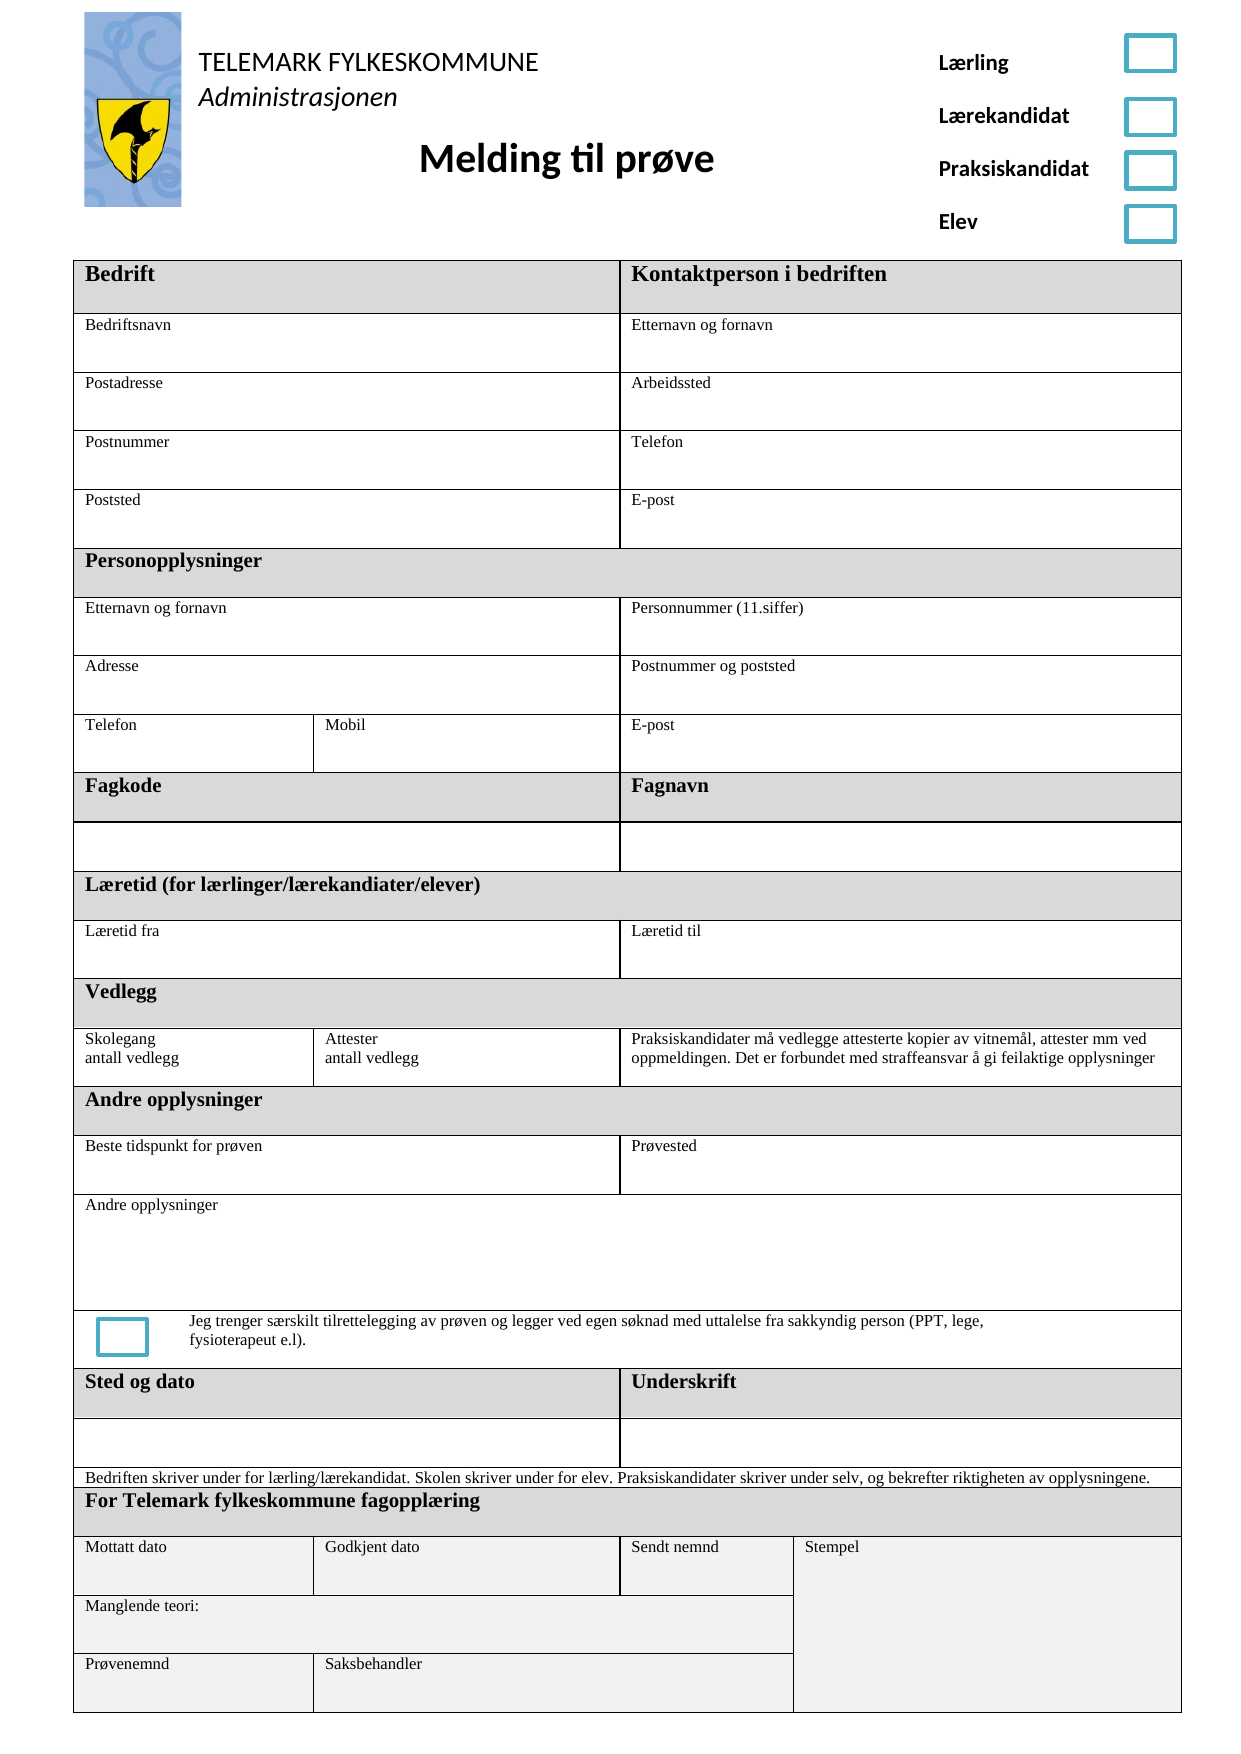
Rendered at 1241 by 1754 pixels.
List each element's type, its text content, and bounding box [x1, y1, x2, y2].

table_cell Etternavn og fornavn [621, 314, 1181, 372]
table_cell Sted og dato [74, 1369, 619, 1417]
table_cell Manglende teori: [74, 1596, 793, 1653]
table_cell Beste tidspunkt for prøven [74, 1136, 619, 1194]
table_cell Personopplysninger [74, 549, 1181, 597]
table_cell [621, 823, 1181, 871]
table_cell Læretid fra [74, 921, 619, 978]
table_cell Bedriften skriver under for lærling/lærekandidat. Skolen skriver under for elev. Praksiskandidater skriver under selv, og bekrefter riktigheten av opplysningene. [74, 1468, 1181, 1487]
table_cell Saksbehandler [314, 1654, 793, 1712]
table_cell Prøvenemnd [74, 1654, 313, 1712]
table_cell [74, 1419, 619, 1467]
table_header Bedrift [74, 261, 619, 313]
table_cell Postnummer [74, 431, 619, 489]
table_cell Telefon [621, 431, 1181, 489]
table_cell Prøvested [621, 1136, 1181, 1194]
table_cell Jeg trenger særskilt tilrettelegging av prøven og legger ved egen søknad med uttalelse fra sakkyndig person (PPT, lege, fysioterapeut e.l). [74, 1311, 1181, 1368]
table_cell Stempel [794, 1537, 1181, 1712]
table_cell Godkjent dato [314, 1537, 619, 1594]
picture [84, 12, 182, 207]
table_cell Mobil [314, 715, 619, 772]
table_cell Underskrift [621, 1369, 1181, 1417]
table_cell Etternavn og fornavn [74, 598, 619, 655]
table_cell Skolegang antall vedlegg [74, 1029, 313, 1086]
table_cell Andre opplysninger [74, 1087, 1181, 1135]
table_cell Telefon [74, 715, 313, 772]
table_cell Bedriftsnavn [74, 314, 619, 372]
table_cell Vedlegg [74, 979, 1181, 1027]
table_cell For Telemark fylkeskommune fagopplæring [74, 1488, 1181, 1536]
table_cell Andre opplysninger [74, 1195, 1181, 1310]
table_cell Postadresse [74, 373, 619, 430]
table_cell Arbeidssted [621, 373, 1181, 430]
table_cell Postnummer og poststed [621, 656, 1181, 714]
table_cell Læretid (for lærlinger/lærekandiater/elever) [74, 872, 1181, 920]
table_cell Personnummer (11.siffer) [621, 598, 1181, 655]
table_cell E-post [621, 490, 1181, 547]
table_cell [74, 823, 619, 871]
table_cell Mottatt dato [74, 1537, 313, 1594]
table_cell Fagkode [74, 773, 619, 821]
table_cell Fagnavn [621, 773, 1181, 821]
table_header Kontaktperson i bedriften [621, 261, 1181, 313]
table_cell Læretid til [621, 921, 1181, 978]
table_cell Sendt nemnd [621, 1537, 793, 1594]
table_cell Attester antall vedlegg [314, 1029, 619, 1086]
table_cell Poststed [74, 490, 619, 547]
table_cell [621, 1419, 1181, 1467]
table_cell Praksiskandidater må vedlegge attesterte kopier av vitnemål, attester mm ved oppmeldingen. Det er forbundet med straffeansvar å gi feilaktige opplysninger [621, 1029, 1181, 1086]
table_cell Adresse [74, 656, 619, 714]
table_cell E-post [621, 715, 1181, 772]
